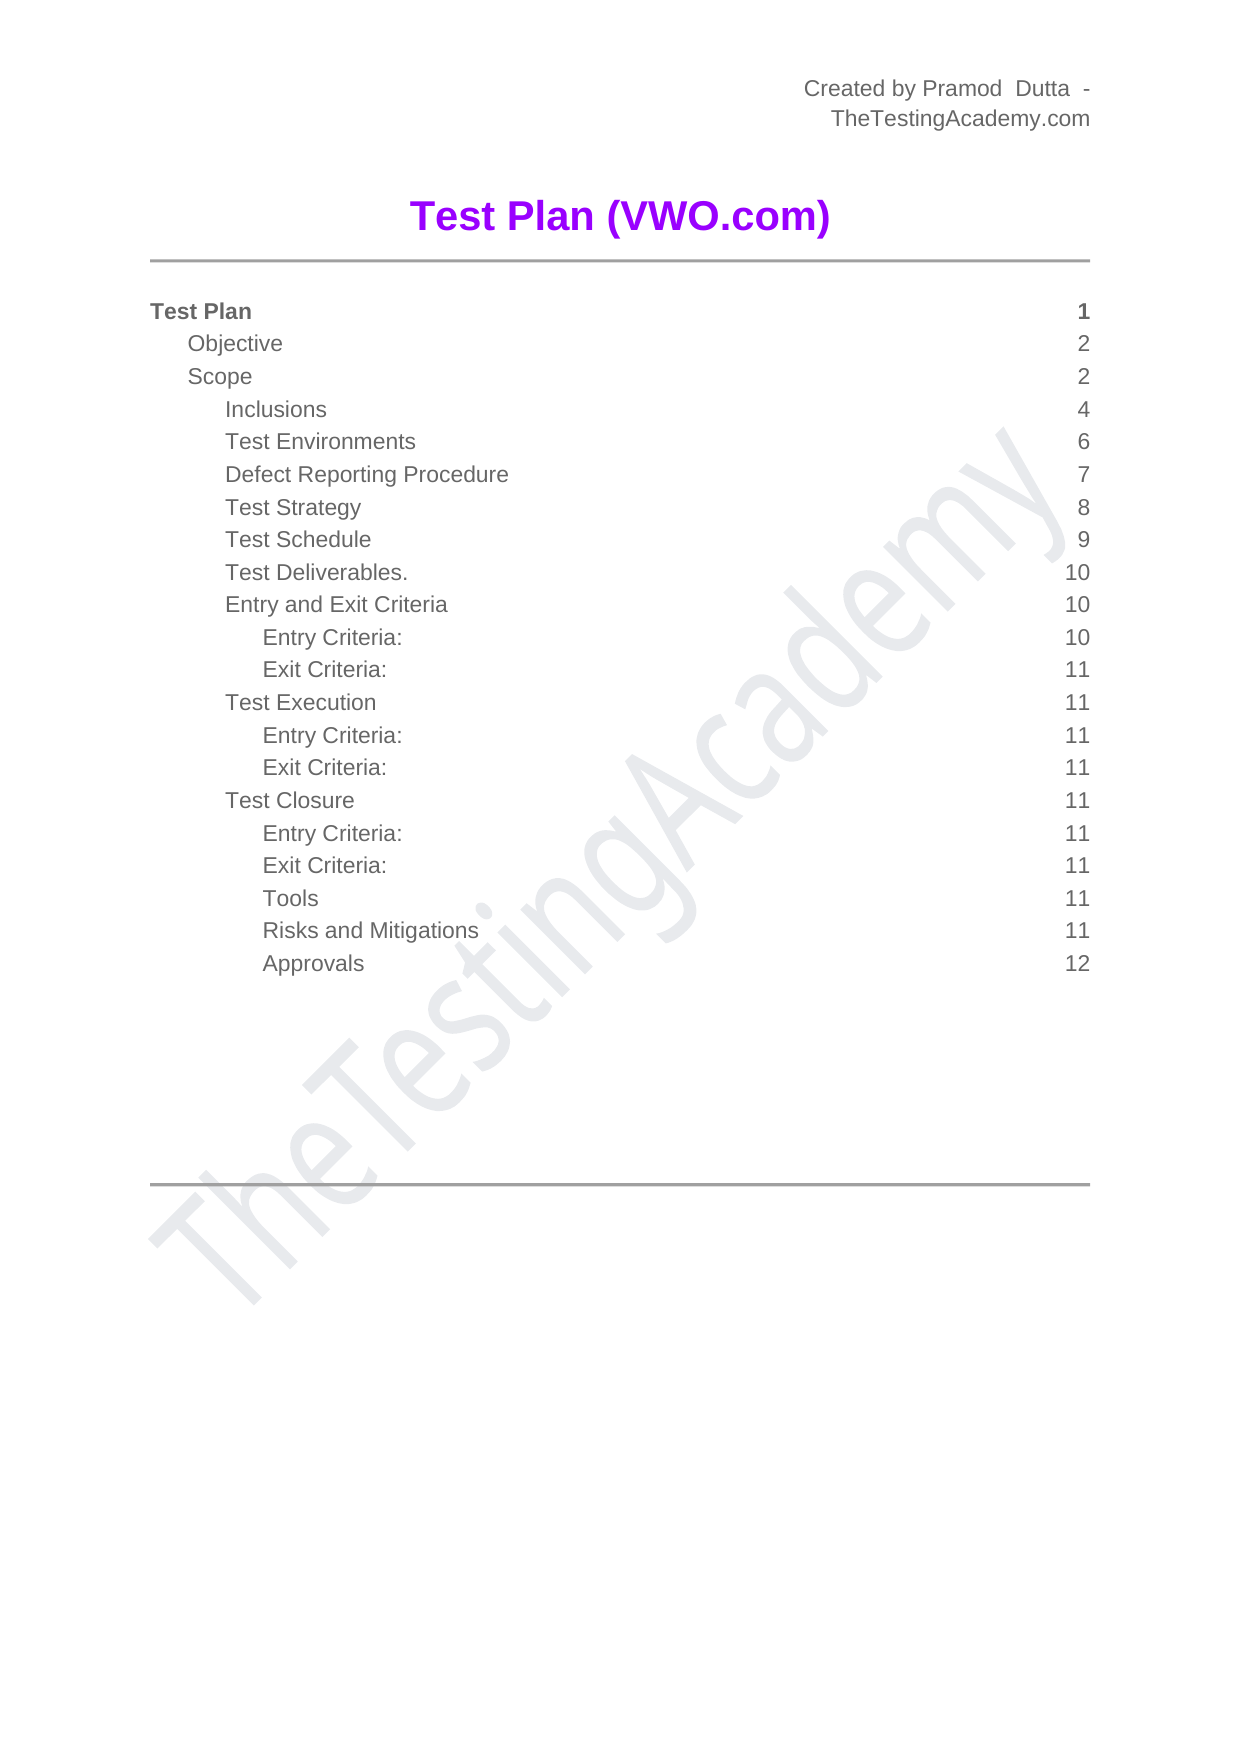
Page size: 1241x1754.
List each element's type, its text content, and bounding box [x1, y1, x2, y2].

subtitle Test Plan (VWO.com) [150, 192, 1090, 239]
